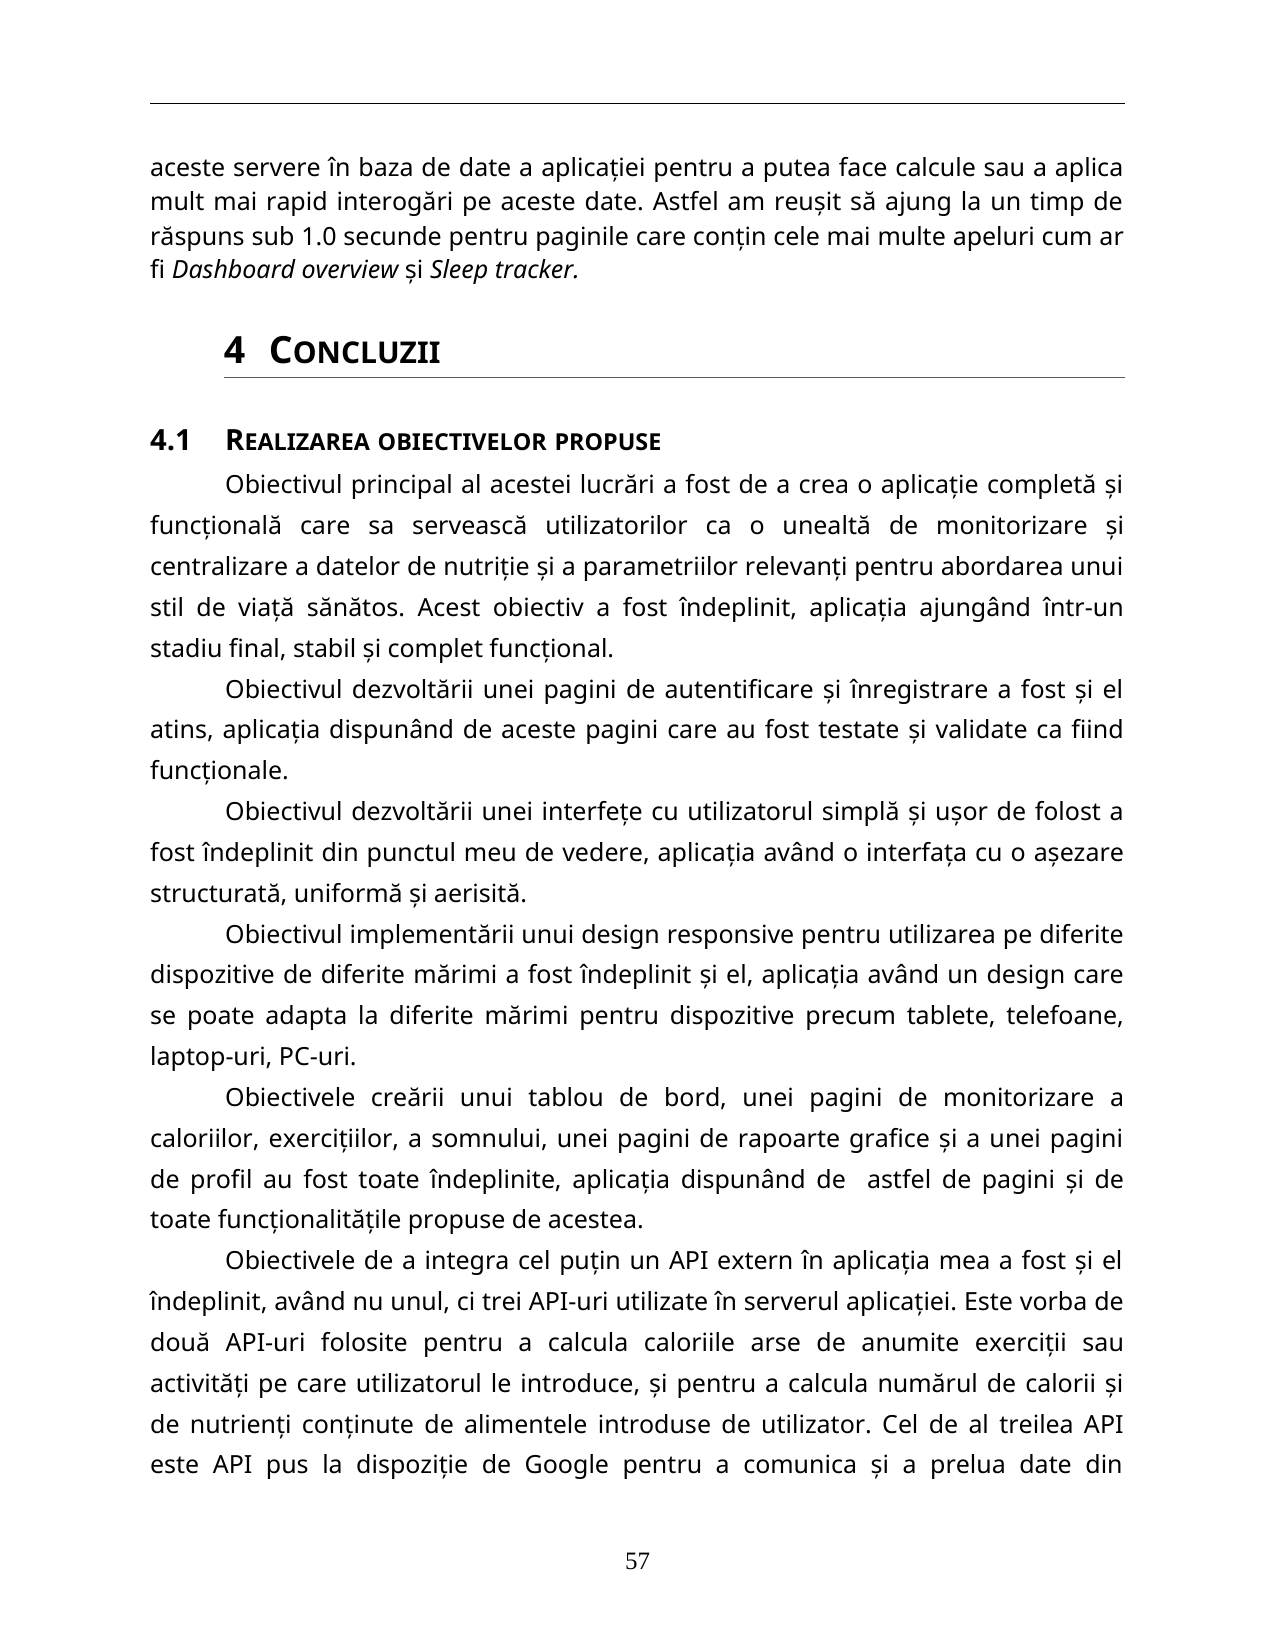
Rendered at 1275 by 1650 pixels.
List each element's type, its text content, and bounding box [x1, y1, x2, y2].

text Obiectivul dezvoltării unei pagini de autentificare și înregistrare a fost și el atins, aplicația dispunând de aceste pagini care au fost testate și validate ca fiind funcționale. [150, 671, 1125, 787]
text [150, 1243, 1125, 1481]
text Obiectivele creării unui tablou de bord, unei pagini de monitorizare a caloriilor, exercițiilor, a somnului, unei pagini de rapoarte grafice și a unei pagini de profil au fost toate îndeplinite, aplicația dispunând de astfel de pagini și de toate funcționalitățile propuse de acestea. [150, 1079, 1125, 1236]
subtitle Concluzii [224, 324, 1125, 377]
text Obiectivul principal al acestei lucrări a fost de a crea o aplicație completă și funcțională care sa servească utilizatorilor ca o unealtă de monitorizare și centralizare a datelor de nutriție și a parametriilor relevanți pentru abordarea unui stil de viață sănătos. Acest obiectiv a fost îndeplinit, aplicația ajungând într-un stadiu final, stabil și complet funcțional. [150, 467, 1125, 664]
text Obiectivul implementării unui design responsive pentru utilizarea pe diferite dispozitive de diferite mărimi a fost îndeplinit și el, aplicația având un design care se poate adapta la diferite mărimi pentru dispozitive precum tablete, telefoane, laptop-uri, PC-uri. [150, 916, 1125, 1073]
text Obiectivul dezvoltării unei interfețe cu utilizatorul simplă și ușor de folost a fost îndeplinit din punctul meu de vedere, aplicația având o interfața cu o așezare structurată, uniformă și aerisită. [150, 794, 1125, 909]
subtitle Realizarea obiectivelor propuse [150, 419, 1125, 459]
